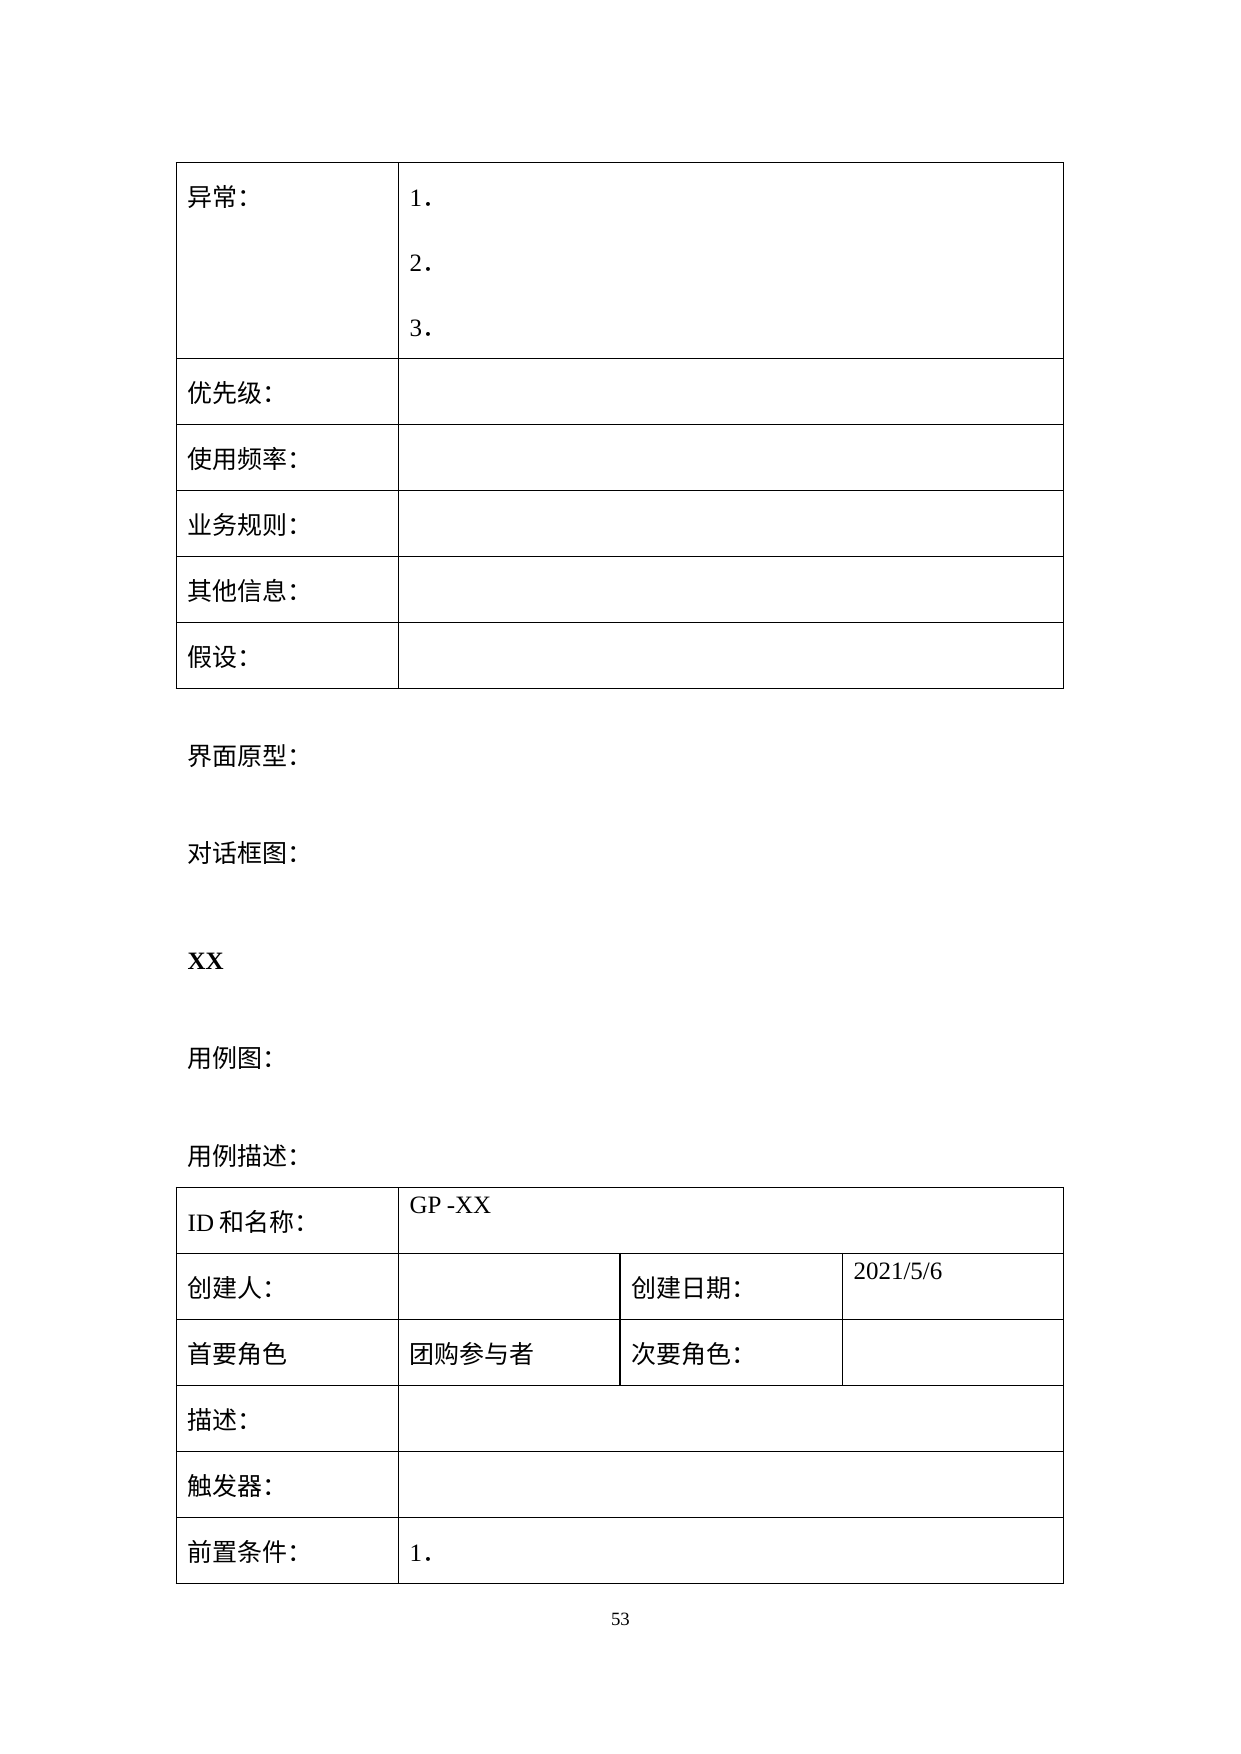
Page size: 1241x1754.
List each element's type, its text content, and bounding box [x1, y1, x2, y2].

table_cell 业务规则： [177, 491, 398, 556]
table_cell 2021/5/6 [843, 1254, 1063, 1319]
table_cell 描述： [177, 1386, 398, 1451]
table_header ID和名称： [177, 1188, 398, 1253]
text 用例描述： [187, 1122, 1053, 1187]
table_cell [843, 1320, 1063, 1385]
table_cell [399, 1386, 1063, 1451]
table_cell 前置条件： [177, 1518, 398, 1583]
text 用例图： [187, 1024, 1053, 1089]
table_cell 次要角色： [621, 1320, 842, 1385]
table_cell [399, 359, 1063, 424]
table_cell 创建日期： [621, 1254, 842, 1319]
table_cell 首要角色 [177, 1320, 398, 1385]
table_cell 1． 2． [399, 1518, 1063, 1583]
table_cell 触发器： [177, 1452, 398, 1517]
text 界面原型： [187, 722, 1053, 787]
table_cell [399, 425, 1063, 490]
table_cell 优先级： [177, 359, 398, 424]
table_cell 异常： [177, 163, 398, 358]
table_cell 其他信息： [177, 557, 398, 622]
table_cell [399, 1254, 619, 1319]
subtitle XX [187, 944, 1053, 976]
table_cell 假设： [177, 623, 398, 688]
table_cell [399, 623, 1063, 688]
table_cell 使用频率： [177, 425, 398, 490]
text 对话框图： [187, 819, 1053, 884]
table_cell [399, 491, 1063, 556]
table_cell 团购参与者 [399, 1320, 619, 1385]
table_cell [399, 1452, 1063, 1517]
table_cell 创建人： [177, 1254, 398, 1319]
table_header GP -XX [399, 1188, 1063, 1253]
table_cell 1． 2． 3． [399, 163, 1063, 358]
table_cell [399, 557, 1063, 622]
